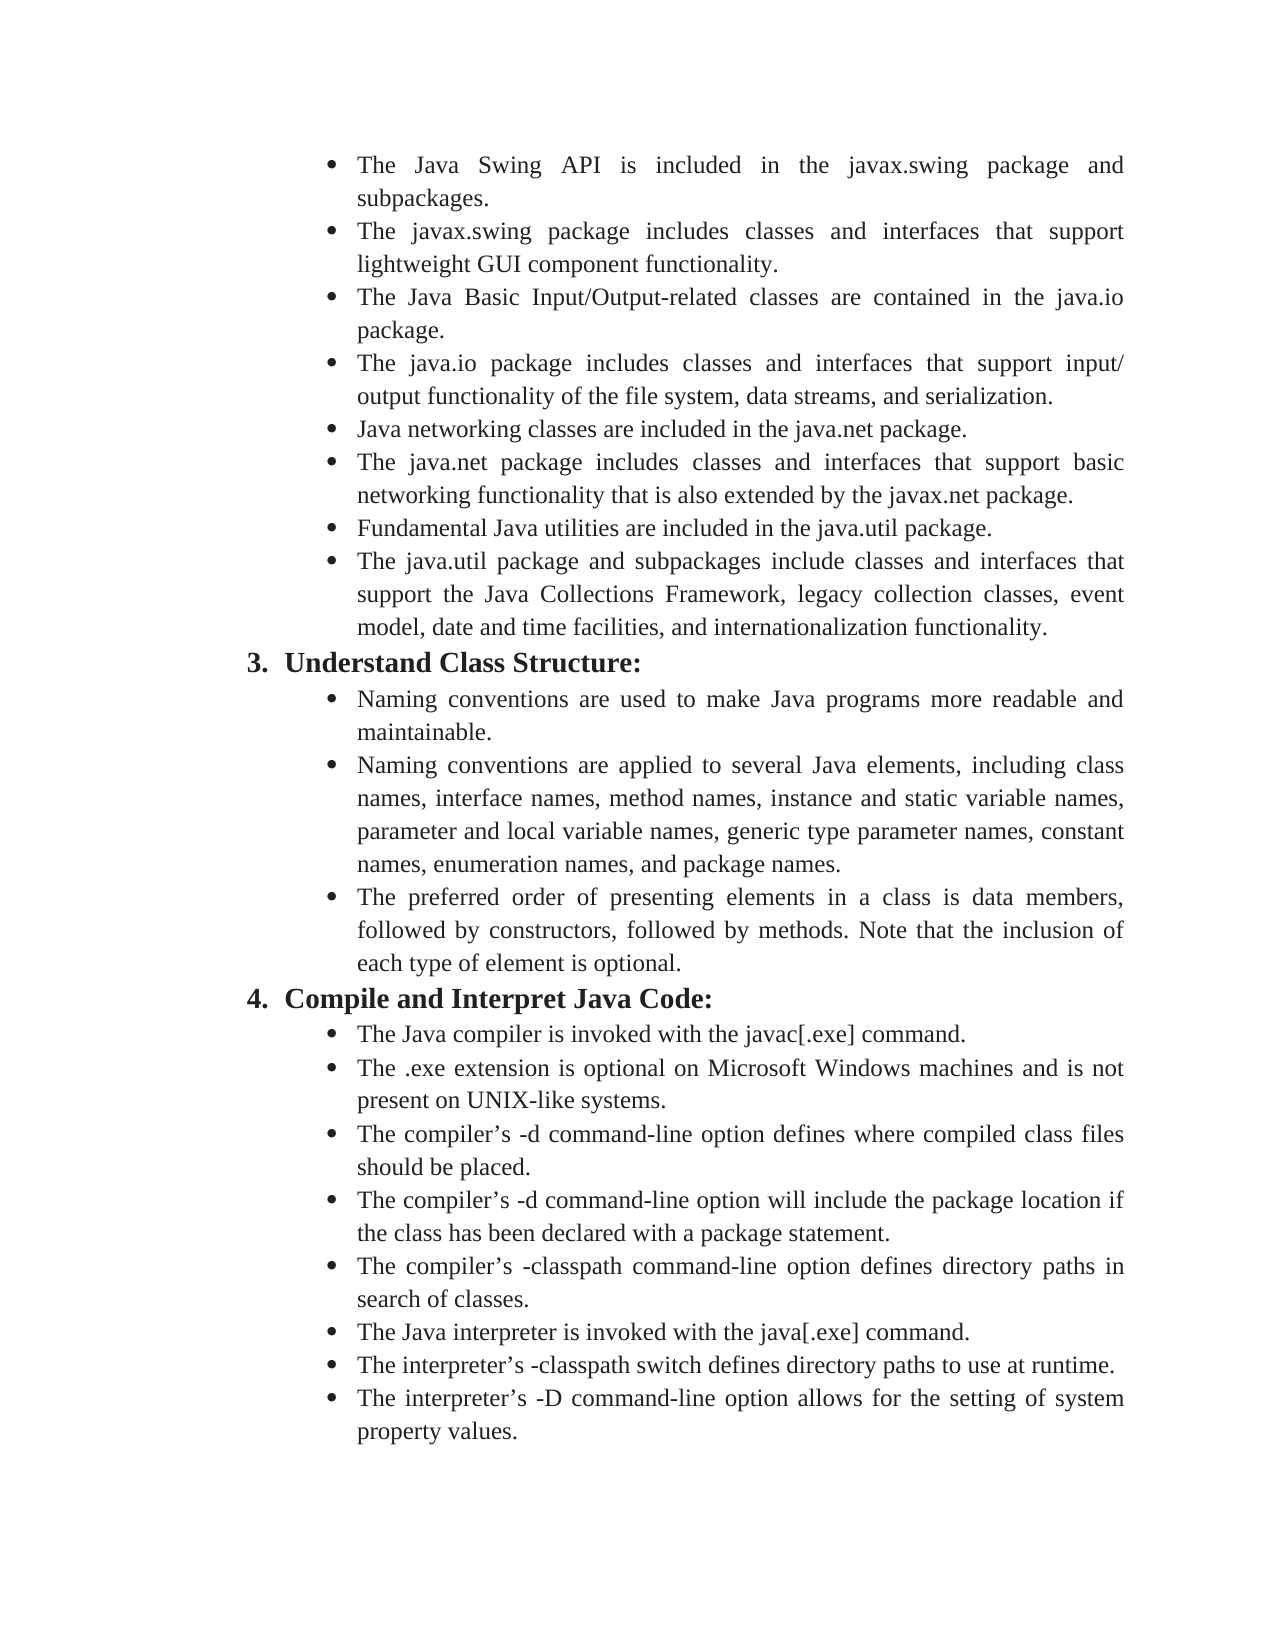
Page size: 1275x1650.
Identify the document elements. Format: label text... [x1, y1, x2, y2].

list The java.net package includes classes and interfaces that support basic networking functionality that is also extended by the javax.net package. [327, 447, 1125, 509]
list The compiler’s -d command-line option will include the package location if the class has been declared with a package statement. [327, 1185, 1125, 1246]
list Naming conventions are applied to several Java elements, including class names, interface names, method names, instance and static variable names, parameter and local variable names, generic type parameter names, constant names, enumeration names, and package names. [327, 750, 1125, 878]
list Fundamental Java utilities are included in the java.util package. [327, 513, 1125, 542]
list The Java interpreter is invoked with the java[.exe] command. [327, 1317, 1125, 1346]
list The Java Basic Input/Output-related classes are contained in the java.io package. [327, 282, 1125, 344]
list Naming conventions are used to make Java programs more readable and maintainable. [327, 684, 1125, 746]
list The compiler’s -classpath command-line option defines directory paths in search of classes. [327, 1251, 1125, 1312]
list The preferred order of presenting elements in a class is data members, followed by constructors, followed by methods. Note that the inclusion of each type of element is optional. [327, 882, 1125, 977]
list The Java compiler is invoked with the javac[.exe] command. [327, 1019, 1125, 1048]
list The java.io package includes classes and interfaces that support input/ output functionality of the file system, data streams, and serialization. [327, 348, 1125, 410]
list The javax.swing package includes classes and interfaces that support lightweight GUI component functionality. [327, 216, 1125, 278]
list The compiler’s -d command-line option defines where compiled class files should be placed. [327, 1119, 1125, 1180]
list Java networking classes are included in the java.net package. [327, 414, 1125, 443]
list The Java Swing API is included in the javax.swing package and subpackages. [327, 150, 1125, 212]
list The interpreter’s -classpath switch defines directory paths to use at runtime. [327, 1350, 1125, 1378]
list The .exe extension is optional on Microsoft Windows machines and is not present on UNIX-like systems. [327, 1053, 1125, 1114]
list The java.util package and subpackages include classes and interfaces that support the Java Collections Framework, legacy collection classes, event model, date and time facilities, and internationalization functionality. [327, 546, 1125, 641]
list Understand Class Structure: [247, 645, 1125, 679]
list The interpreter’s -D command-line option allows for the setting of system property values. [327, 1383, 1125, 1444]
list Compile and Interpret Java Code: [247, 981, 1125, 1014]
